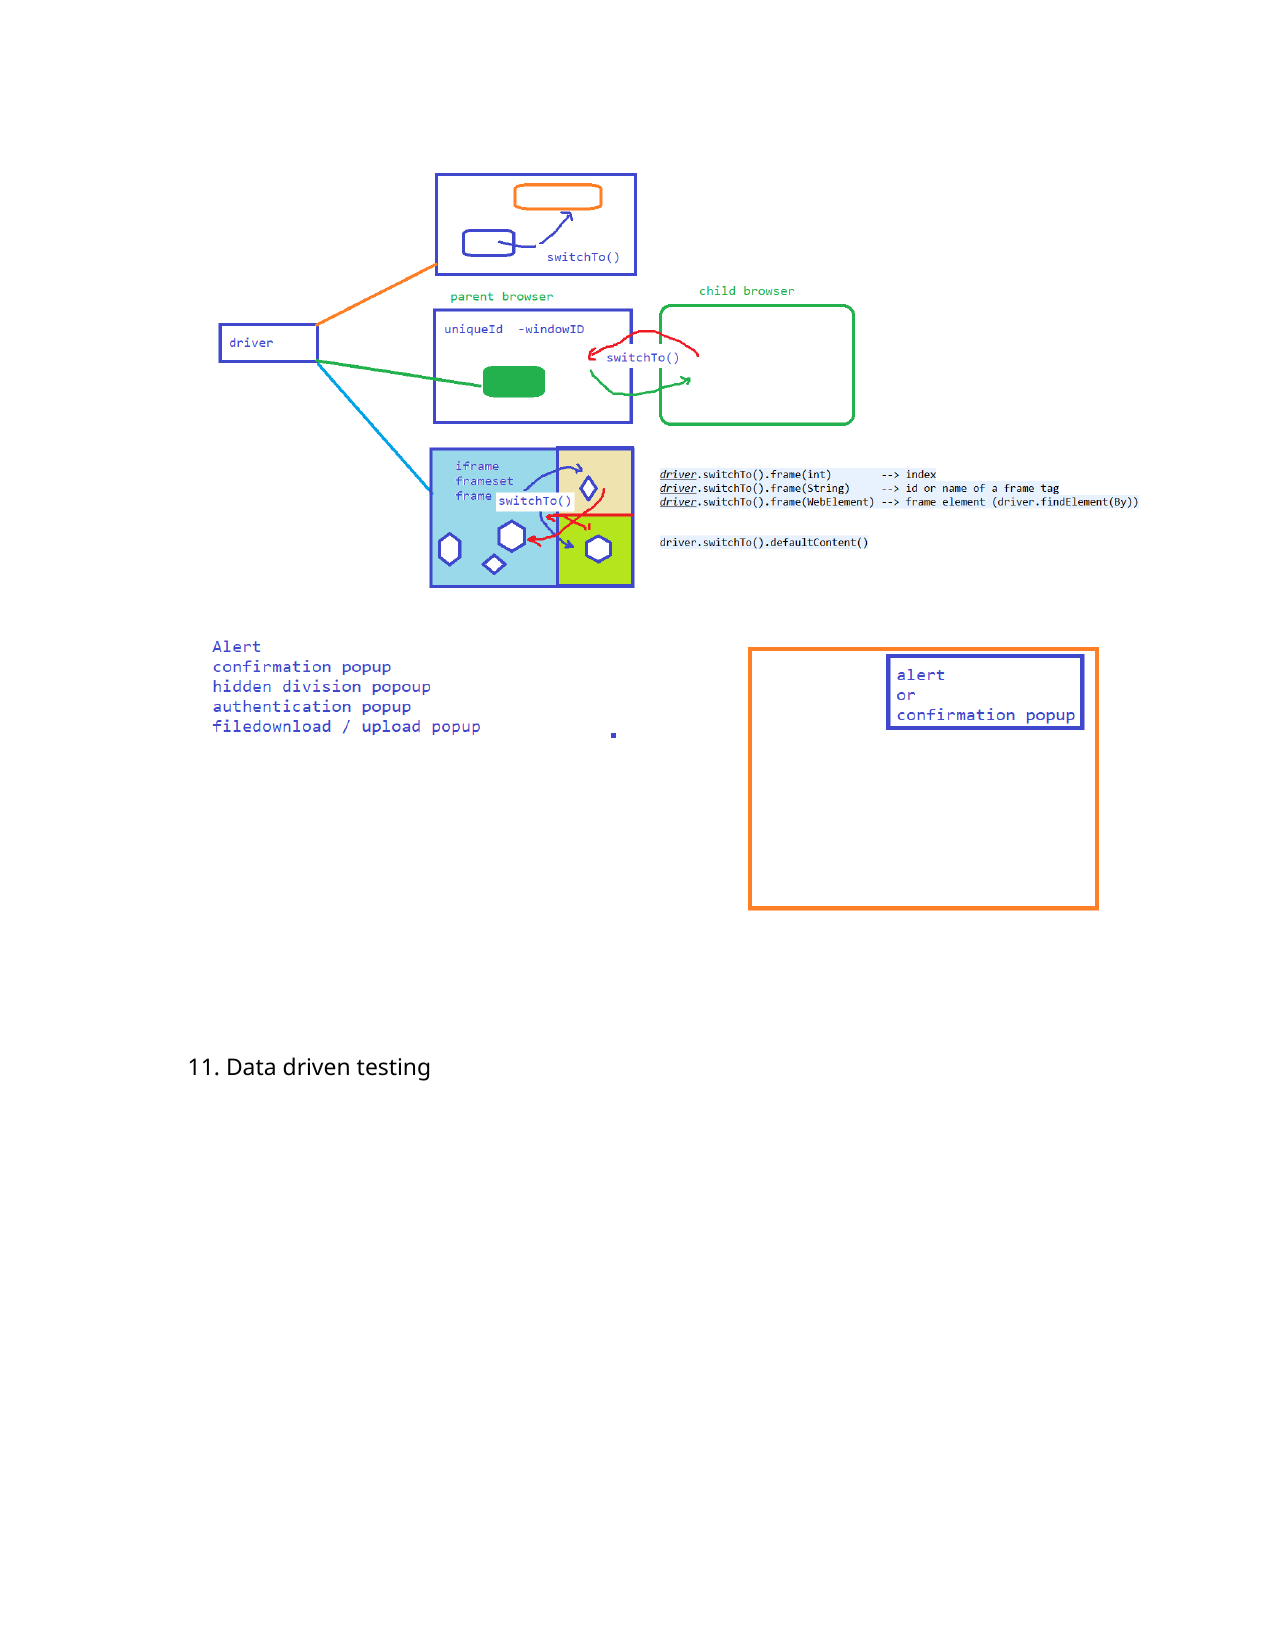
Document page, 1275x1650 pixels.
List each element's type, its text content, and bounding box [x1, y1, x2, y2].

picture [187, 621, 1162, 969]
picture [187, 150, 1162, 597]
text 11. Data driven testing [187, 1051, 1125, 1082]
